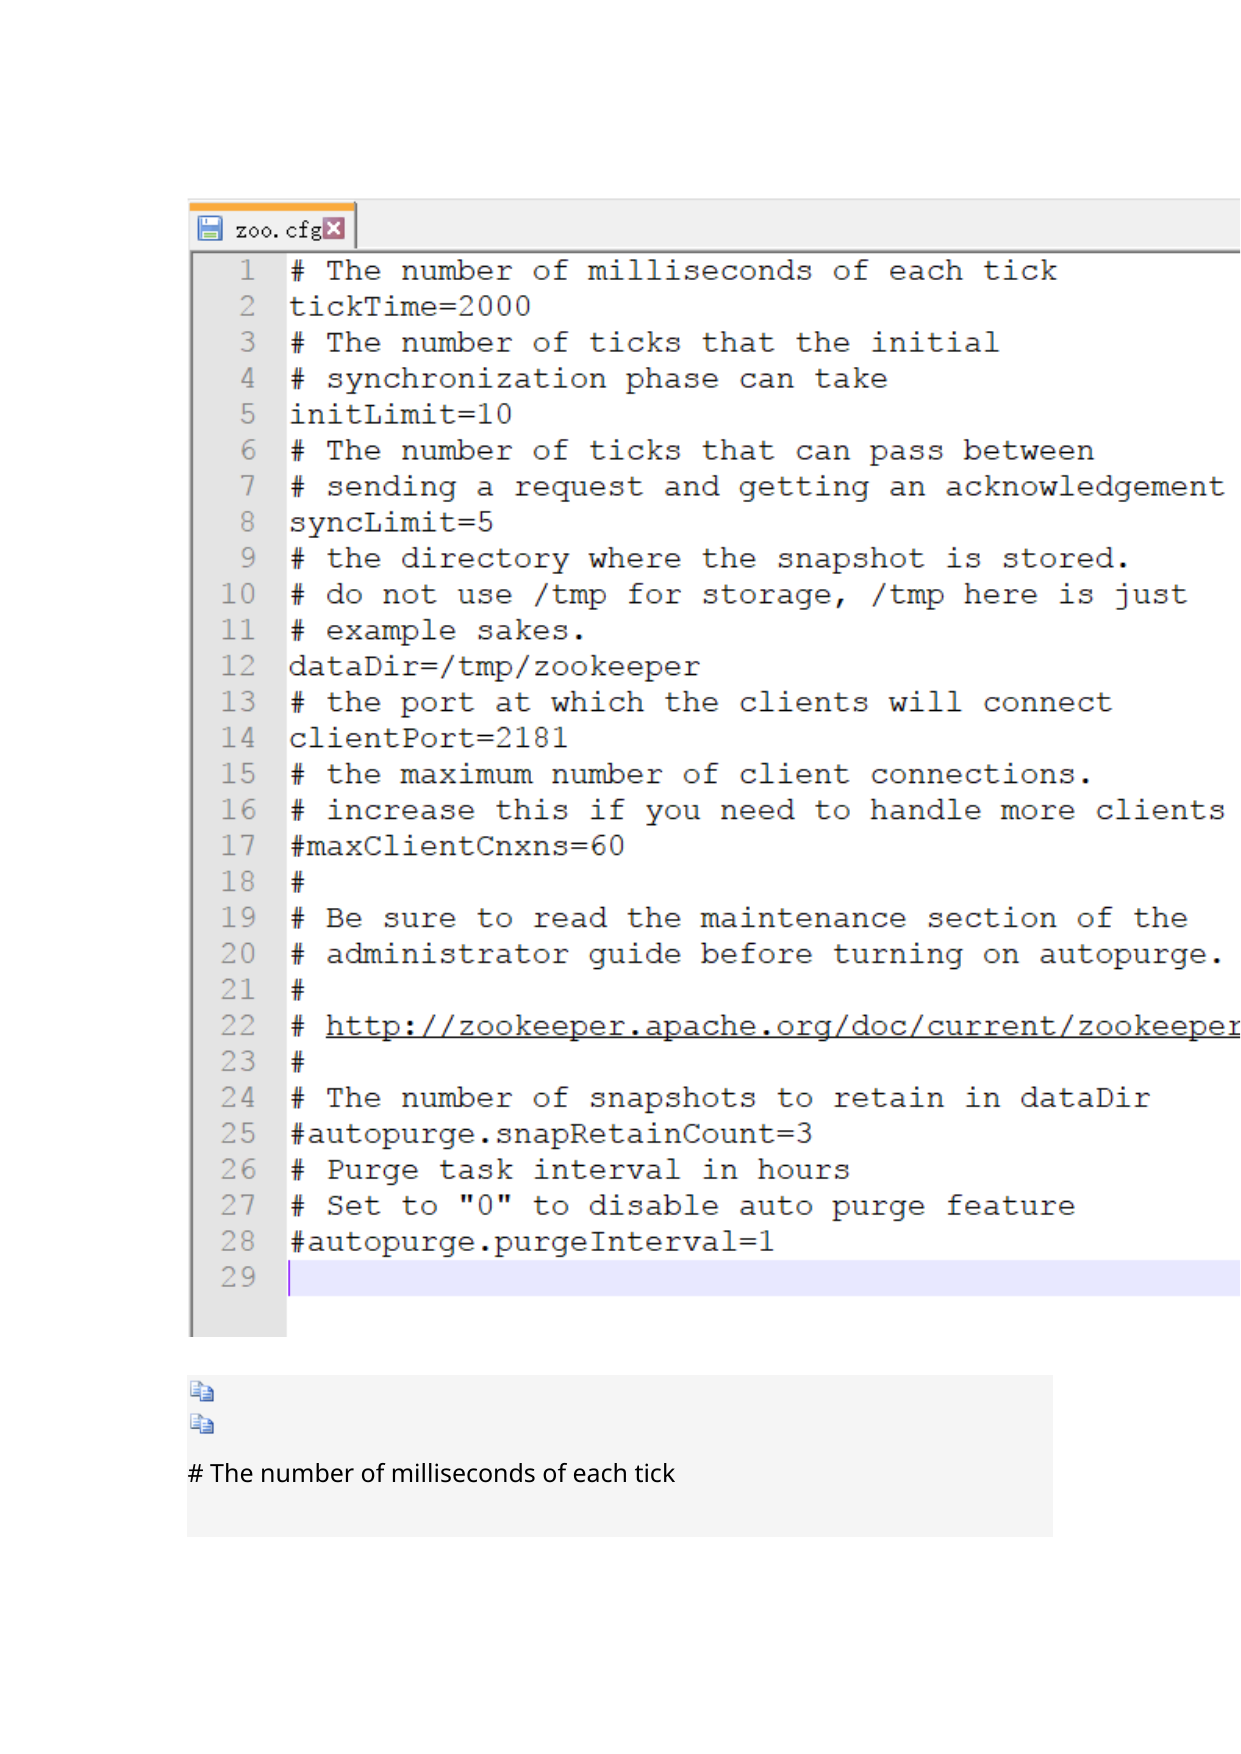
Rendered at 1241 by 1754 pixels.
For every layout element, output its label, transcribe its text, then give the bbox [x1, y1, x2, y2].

text # The number of milliseconds of each tick [187, 1440, 1053, 1537]
picture [187, 194, 1241, 1337]
picture [187, 1375, 219, 1439]
